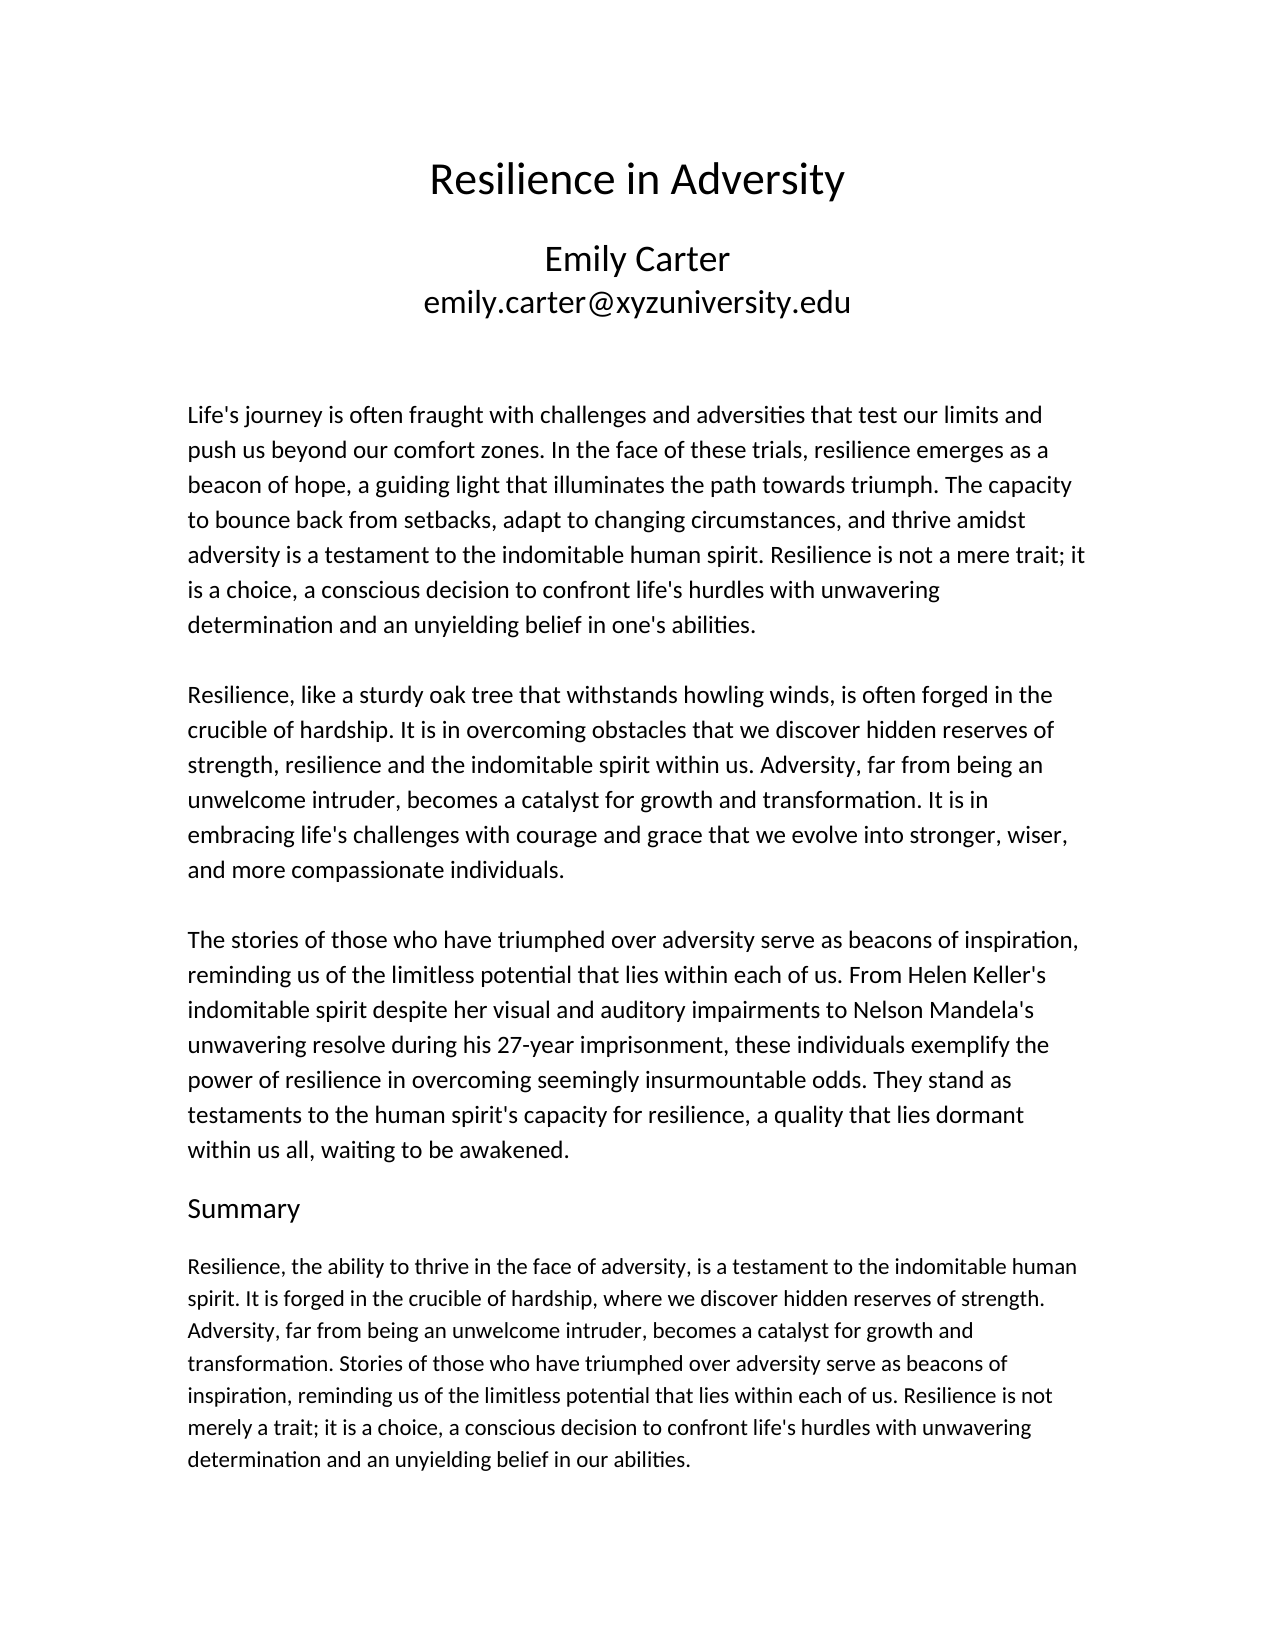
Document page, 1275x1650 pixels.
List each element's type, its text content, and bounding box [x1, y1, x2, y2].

text Summary [187, 1190, 1087, 1226]
text emily.carter@xyzuniversity.edu [187, 281, 1087, 322]
text Resilience in Adversity [187, 150, 1087, 206]
text Resilience, the ability to thrive in the face of adversity, is a testament to the indomitable human spirit. It is forged in the crucible of hardship, where we discover hidden reserves of strength. Adversity, far from being an unwelcome intruder, becomes a catalyst for growth and transformation. Stories of those who have triumphed over adversity serve as beacons of inspiration, reminding us of the limitless potential that lies within each of us. Resilience is not merely a trait; it is a choice, a conscious decision to confront life's hurdles with unwavering determination and an unyielding belief in our abilities. [187, 1252, 1087, 1473]
text Emily Carter [187, 235, 1087, 281]
text Life's journey is often fraught with challenges and adversities that test our limits and push us beyond our comfort zones. In the face of these trials, resilience emerges as a beacon of hope, a guiding light that illuminates the path towards triumph. The capacity to bounce back from setbacks, adapt to changing circumstances, and thrive amidst adversity is a testament to the indomitable human spirit. Resilience is not a mere trait; it is a choice, a conscious decision to confront life's hurdles with unwavering determination and an unyielding belief in one's abilities. Resilience, like a sturdy oak tree that withstands howling winds, is often forged in the crucible of hardship. It is in overcoming obstacles that we discover hidden reserves of strength, resilience and the indomitable spirit within us. Adversity, far from being an unwelcome intruder, becomes a catalyst for growth and transformation. It is in embracing life's challenges with courage and grace that we evolve into stronger, wiser, and more compassionate individuals. The stories of those who have triumphed over adversity serve as beacons of inspiration, reminding us of the limitless potential that lies within each of us. From Helen Keller's indomitable spirit despite her visual and auditory impairments to Nelson Mandela's unwavering resolve during his 27-year imprisonment, these individuals exemplify the power of resilience in overcoming seemingly insurmountable odds. They stand as testaments to the human spirit's capacity for resilience, a quality that lies dormant within us all, waiting to be awakened. [187, 399, 1087, 1165]
